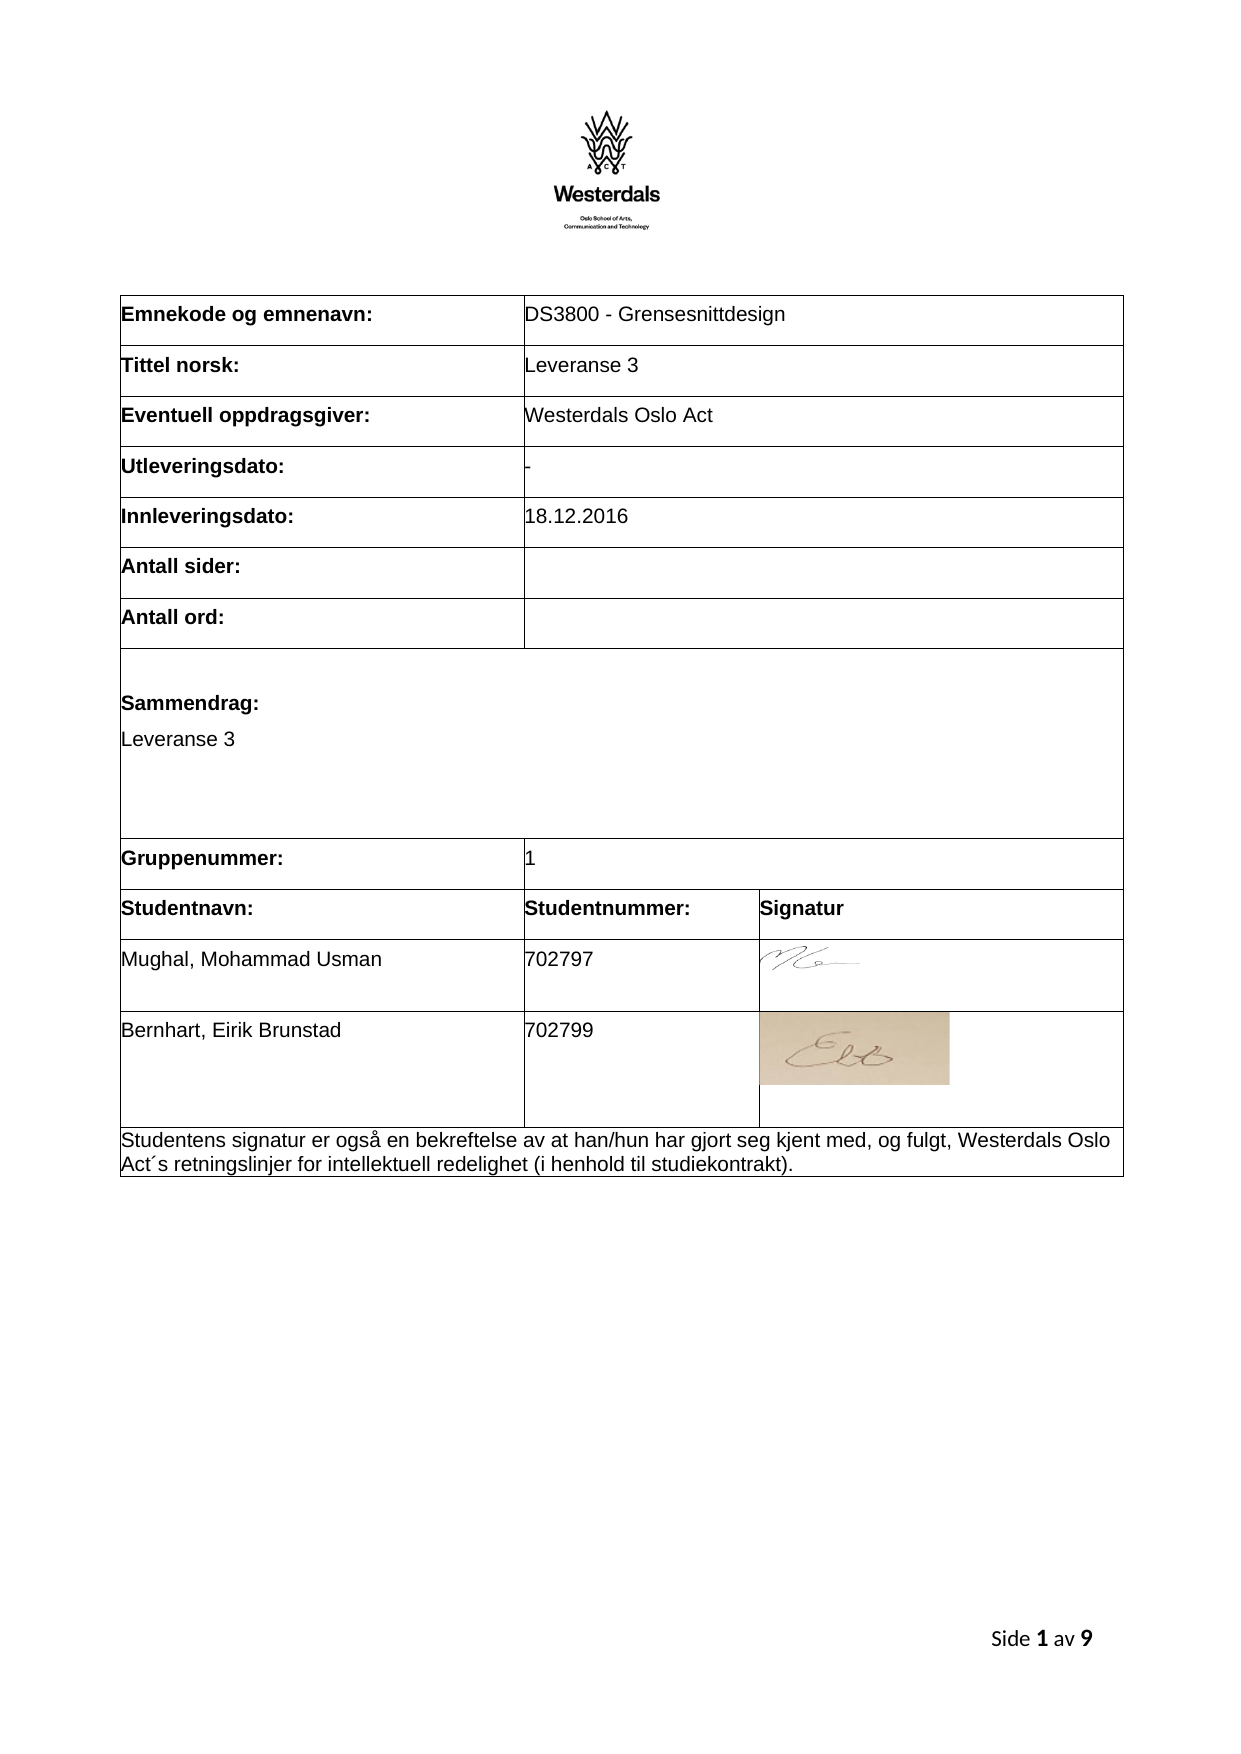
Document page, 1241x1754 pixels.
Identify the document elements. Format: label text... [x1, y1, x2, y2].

table_cell Leveranse 3 [525, 346, 1123, 396]
table_cell Studentnummer: [525, 890, 759, 939]
picture [759, 1012, 950, 1085]
table_cell Signatur [760, 890, 1123, 939]
table_cell [525, 548, 1123, 597]
table_cell 702797 [525, 940, 759, 1011]
table_cell [760, 1012, 1123, 1127]
table_header Emnekode og emnenavn: [121, 296, 524, 345]
table_cell Studentnavn: [121, 890, 524, 939]
picture [533, 93, 680, 244]
table_cell Antall ord: [121, 599, 524, 648]
table_header DS3800 - Grensesnittdesign [525, 296, 1123, 345]
table_cell Innleveringsdato: [121, 498, 524, 547]
picture [759, 946, 860, 970]
table_cell 18.12.2016 [525, 498, 1123, 547]
table_cell Studentens signatur er også en bekreftelse av at han/hun har gjort seg kjent med, og fulgt, Westerdals Oslo Act´s retningslinjer for intellektuell redelighet (i henhold til studiekontrakt). [121, 1128, 1123, 1176]
table_cell Sammendrag: Leveranse 3 [121, 649, 1123, 838]
table_cell Antall sider: [121, 548, 524, 597]
table_cell 702799 [525, 1012, 759, 1127]
table_cell Gruppenummer: [121, 839, 524, 889]
table_cell [525, 599, 1123, 648]
table_cell 1 [525, 839, 1123, 889]
table_cell Eventuell oppdragsgiver: [121, 397, 524, 446]
table_cell Bernhart, Eirik Brunstad [121, 1012, 524, 1127]
table_cell [760, 940, 1123, 1011]
table_cell Mughal, Mohammad Usman [121, 940, 524, 1011]
table_cell Tittel norsk: [121, 346, 524, 396]
table_cell - [525, 447, 1123, 497]
table_cell Westerdals Oslo Act [525, 397, 1123, 446]
table_cell Utleveringsdato: [121, 447, 524, 497]
